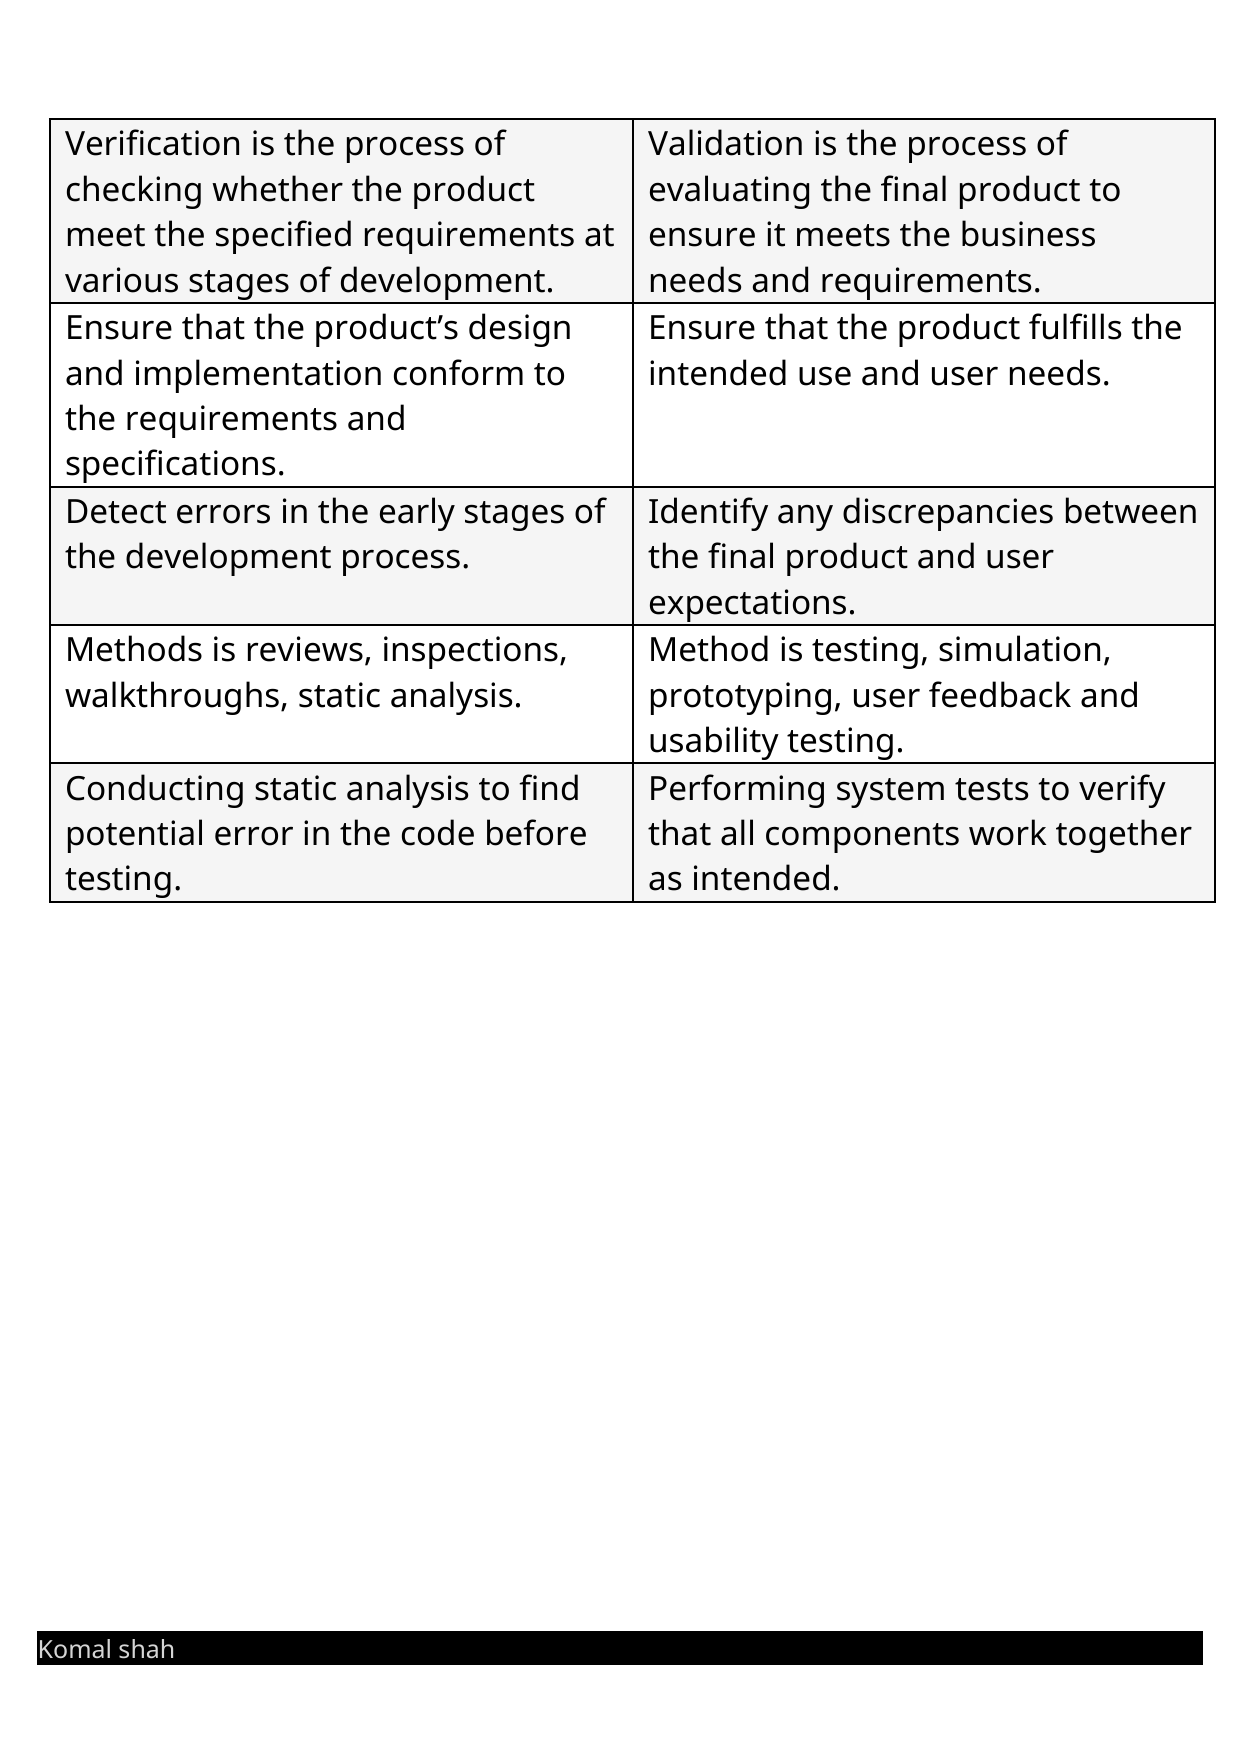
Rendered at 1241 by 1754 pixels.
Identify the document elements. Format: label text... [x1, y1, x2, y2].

table_cell Validation is the process of evaluating the final product to ensure it meets the business needs and requirements. [634, 120, 1214, 302]
table_cell Method is testing, simulation, prototyping, user feedback and usability testing. [634, 626, 1214, 762]
table_cell Conducting static analysis to find potential error in the code before testing. [51, 764, 632, 901]
table_cell Detect errors in the early stages of the development process. [51, 488, 632, 624]
table_cell Ensure that the product fulfills the intended use and user needs. [634, 304, 1214, 486]
table_cell Performing system tests to verify that all components work together as intended. [634, 764, 1214, 901]
table_cell Methods is reviews, inspections, walkthroughs, static analysis. [51, 626, 632, 762]
table_cell Verification is the process of checking whether the product meet the specified requirements at various stages of development. [51, 120, 632, 302]
table_cell Ensure that the product’s design and implementation conform to the requirements and specifications. [51, 304, 632, 486]
table_cell Identify any discrepancies between the final product and user expectations. [634, 488, 1214, 624]
